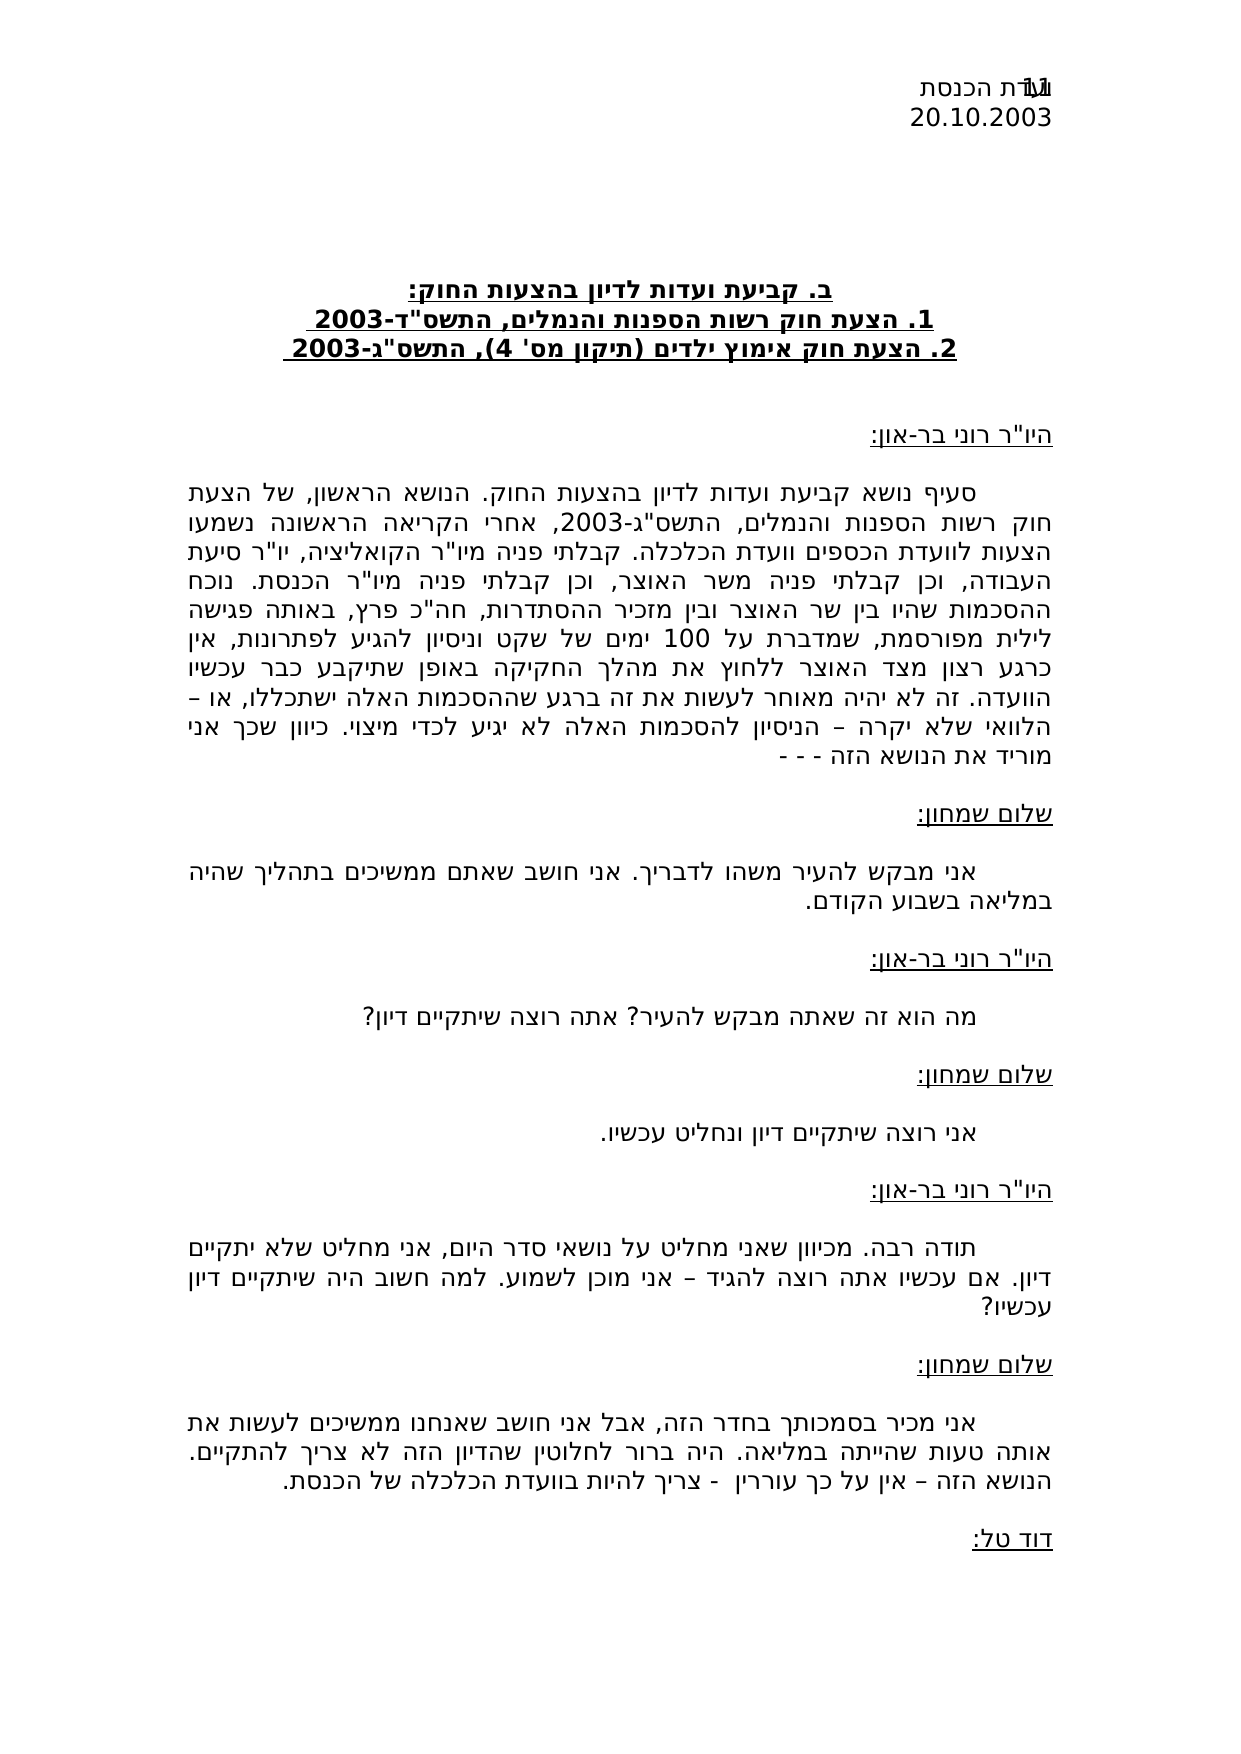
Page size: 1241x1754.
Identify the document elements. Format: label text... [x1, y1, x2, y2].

text היו"ר רוני בר-און: [187, 944, 1053, 973]
text אני מבקש להעיר משהו לדבריך. אני חושב שאתם ממשיכים בתהליך שהיה במליאה בשבוע הקודם. [187, 857, 1053, 915]
text 1. הצעת חוק רשות הספנות והנמלים, התשס"ד-2003 [187, 305, 1053, 334]
text היו"ר רוני בר-און: [187, 421, 1053, 450]
text אני רוצה שיתקיים דיון ונחליט עכשיו. [187, 1118, 1053, 1147]
text שלום שמחון: [187, 799, 1053, 828]
text 2. הצעת חוק אימוץ ילדים (תיקון מס' 4), התשס"ג-2003 [187, 334, 1053, 363]
text שלום שמחון: [187, 1350, 1053, 1379]
text דוד טל: [187, 1524, 1053, 1553]
text היו"ר רוני בר-און: [187, 1176, 1053, 1205]
text סעיף נושא קביעת ועדות לדיון בהצעות החוק. הנושא הראשון, של הצעת חוק רשות הספנות והנמלים, התשס"ג-2003, אחרי הקריאה הראשונה נשמעו הצעות לוועדת הכספים וועדת הכלכלה. קבלתי פניה מיו"ר הקואליציה, יו"ר סיעת העבודה, וכן קבלתי פניה משר האוצר, וכן קבלתי פניה מיו"ר הכנסת. נוכח ההסכמות שהיו בין שר האוצר ובין מזכיר ההסתדרות, חה"כ פרץ, באותה פגישה לילית מפורסמת, שמדברת על 100 ימים של שקט וניסיון להגיע לפתרונות, אין כרגע רצון מצד האוצר ללחוץ את מהלך החקיקה באופן שתיקבע כבר עכשיו הוועדה. זה לא יהיה מאוחר לעשות את זה ברגע שההסכמות האלה ישתכללו, או – הלוואי שלא יקרה – הניסיון להסכמות האלה לא יגיע לכדי מיצוי. כיוון שכך אני מוריד את הנושא הזה - - - [187, 478, 1053, 770]
text שלום שמחון: [187, 1060, 1053, 1089]
text אני מכיר בסמכותך בחדר הזה, אבל אני חושב שאנחנו ממשיכים לעשות את אותה טעות שהייתה במליאה. היה ברור לחלוטין שהדיון הזה לא צריך להתקיים. הנושא הזה – אין על כך עוררין - צריך להיות בוועדת הכלכלה של הכנסת. [187, 1408, 1053, 1495]
text ב. קביעת ועדות לדיון בהצעות החוק: [187, 276, 1053, 305]
text מה הוא זה שאתה מבקש להעיר? אתה רוצה שיתקיים דיון? [187, 1002, 1053, 1031]
text תודה רבה. מכיוון שאני מחליט על נושאי סדר היום, אני מחליט שלא יתקיים דיון. אם עכשיו אתה רוצה להגיד – אני מוכן לשמוע. למה חשוב היה שיתקיים דיון עכשיו? [187, 1233, 1053, 1321]
